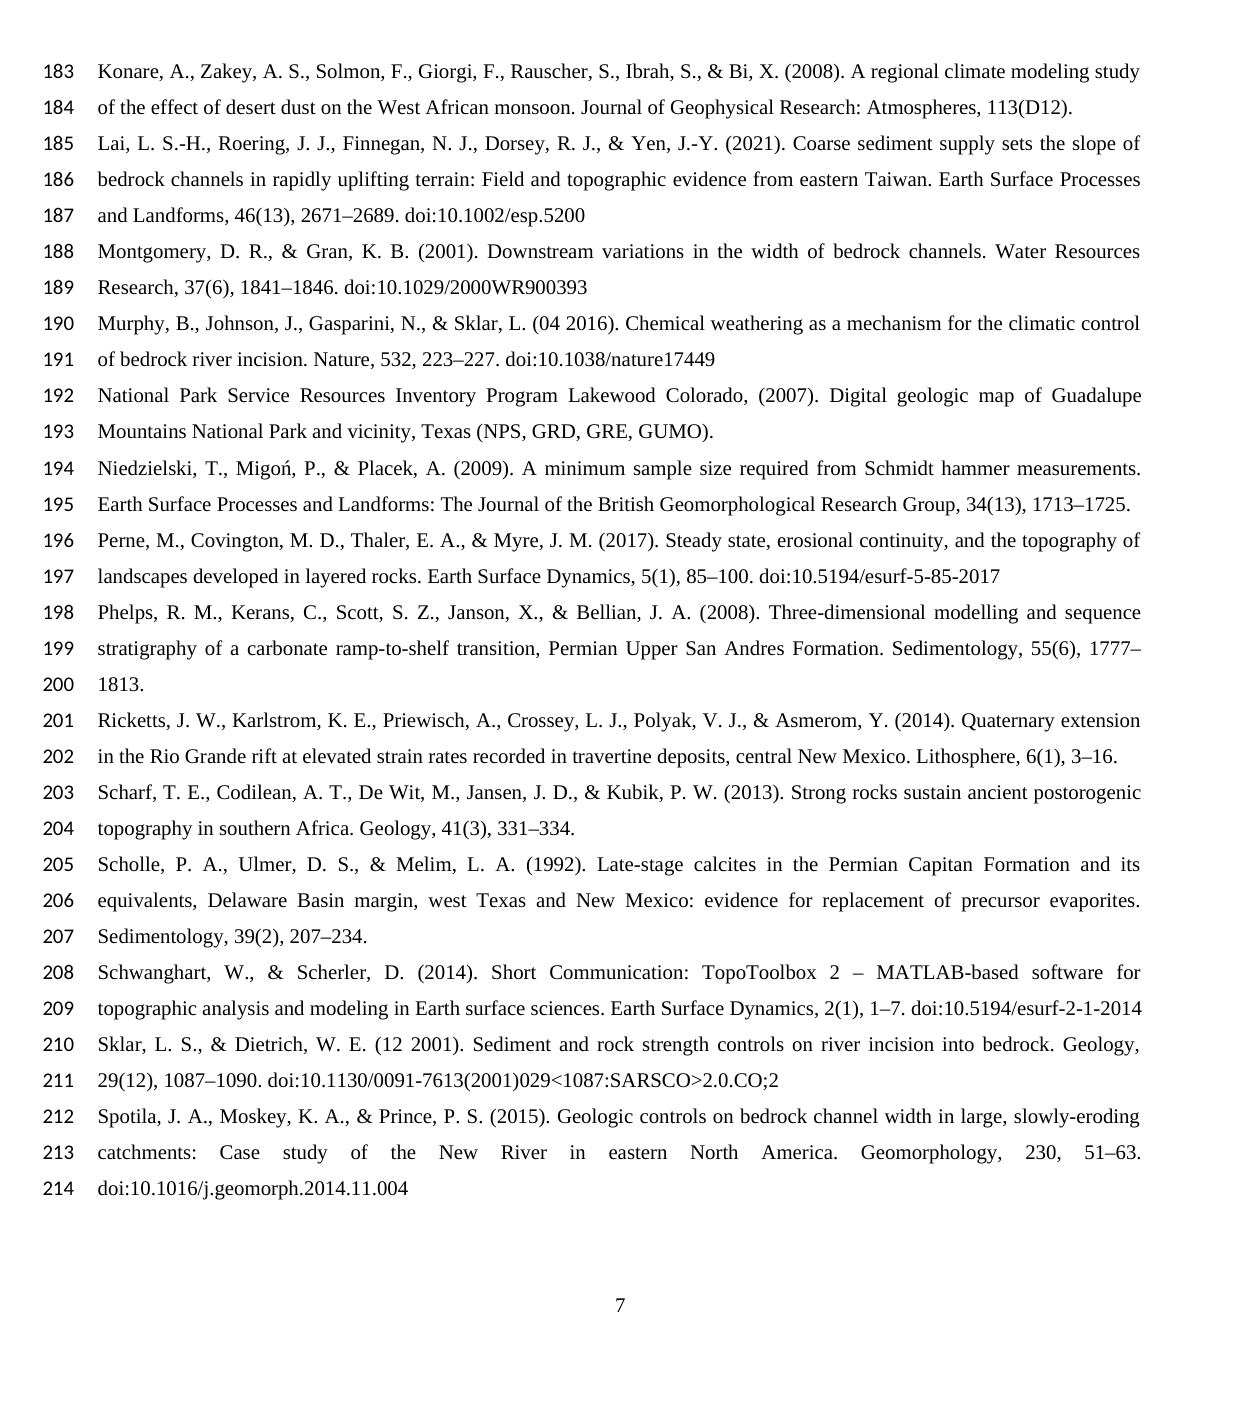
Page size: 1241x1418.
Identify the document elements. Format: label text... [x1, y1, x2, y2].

text Schwanghart, W., & Scherler, D. (2014). Short Communication: TopoToolbox 2 – MATLAB-based software for topographic analysis and modeling in Earth surface sciences. Earth Surface Dynamics, 2(1), 1–7. doi:10.5194/esurf-2-1-2014 [97, 960, 1143, 1020]
text Scharf, T. E., Codilean, A. T., De Wit, M., Jansen, J. D., & Kubik, P. W. (2013). Strong rocks sustain ancient postorogenic topography in southern Africa. Geology, 41(3), 331–334. [97, 780, 1143, 840]
text National Park Service Resources Inventory Program Lakewood Colorado, (2007). Digital geologic map of Guadalupe Mountains National Park and vicinity, Texas (NPS, GRD, GRE, GUMO). [97, 383, 1143, 443]
text Scholle, P. A., Ulmer, D. S., & Melim, L. A. (1992). Late-stage calcites in the Permian Capitan Formation and its equivalents, Delaware Basin margin, west Texas and New Mexico: evidence for replacement of precursor evaporites. Sedimentology, 39(2), 207–234. [97, 852, 1143, 948]
text Niedzielski, T., Migoń, P., & Placek, A. (2009). A minimum sample size required from Schmidt hammer measurements. Earth Surface Processes and Landforms: The Journal of the British Geomorphological Research Group, 34(13), 1713–1725. [97, 456, 1143, 516]
text Sklar, L. S., & Dietrich, W. E. (12 2001). Sediment and rock strength controls on river incision into bedrock. Geology, 29(12), 1087–1090. doi:10.1130/0091-7613(2001)029<1087:SARSCO>2.0.CO;2 [97, 1032, 1143, 1092]
text Murphy, B., Johnson, J., Gasparini, N., & Sklar, L. (04 2016). Chemical weathering as a mechanism for the climatic control of bedrock river incision. Nature, 532, 223–227. doi:10.1038/nature17449 [97, 311, 1143, 371]
text Perne, M., Covington, M. D., Thaler, E. A., & Myre, J. M. (2017). Steady state, erosional continuity, and the topography of landscapes developed in layered rocks. Earth Surface Dynamics, 5(1), 85–100. doi:10.5194/esurf-5-85-2017 [97, 528, 1143, 588]
text Spotila, J. A., Moskey, K. A., & Prince, P. S. (2015). Geologic controls on bedrock channel width in large, slowly-eroding catchments: Case study of the New River in eastern North America. Geomorphology, 230, 51–63. doi:10.1016/j.geomorph.2014.11.004 [97, 1104, 1143, 1200]
text Phelps, R. M., Kerans, C., Scott, S. Z., Janson, X., & Bellian, J. A. (2008). Three-dimensional modelling and sequence stratigraphy of a carbonate ramp-to-shelf transition, Permian Upper San Andres Formation. Sedimentology, 55(6), 1777–1813. [97, 600, 1143, 696]
text Ricketts, J. W., Karlstrom, K. E., Priewisch, A., Crossey, L. J., Polyak, V. J., & Asmerom, Y. (2014). Quaternary extension in the Rio Grande rift at elevated strain rates recorded in travertine deposits, central New Mexico. Lithosphere, 6(1), 3–16. [97, 708, 1143, 768]
text Montgomery, D. R., & Gran, K. B. (2001). Downstream variations in the width of bedrock channels. Water Resources Research, 37(6), 1841–1846. doi:10.1029/2000WR900393 [97, 239, 1143, 299]
